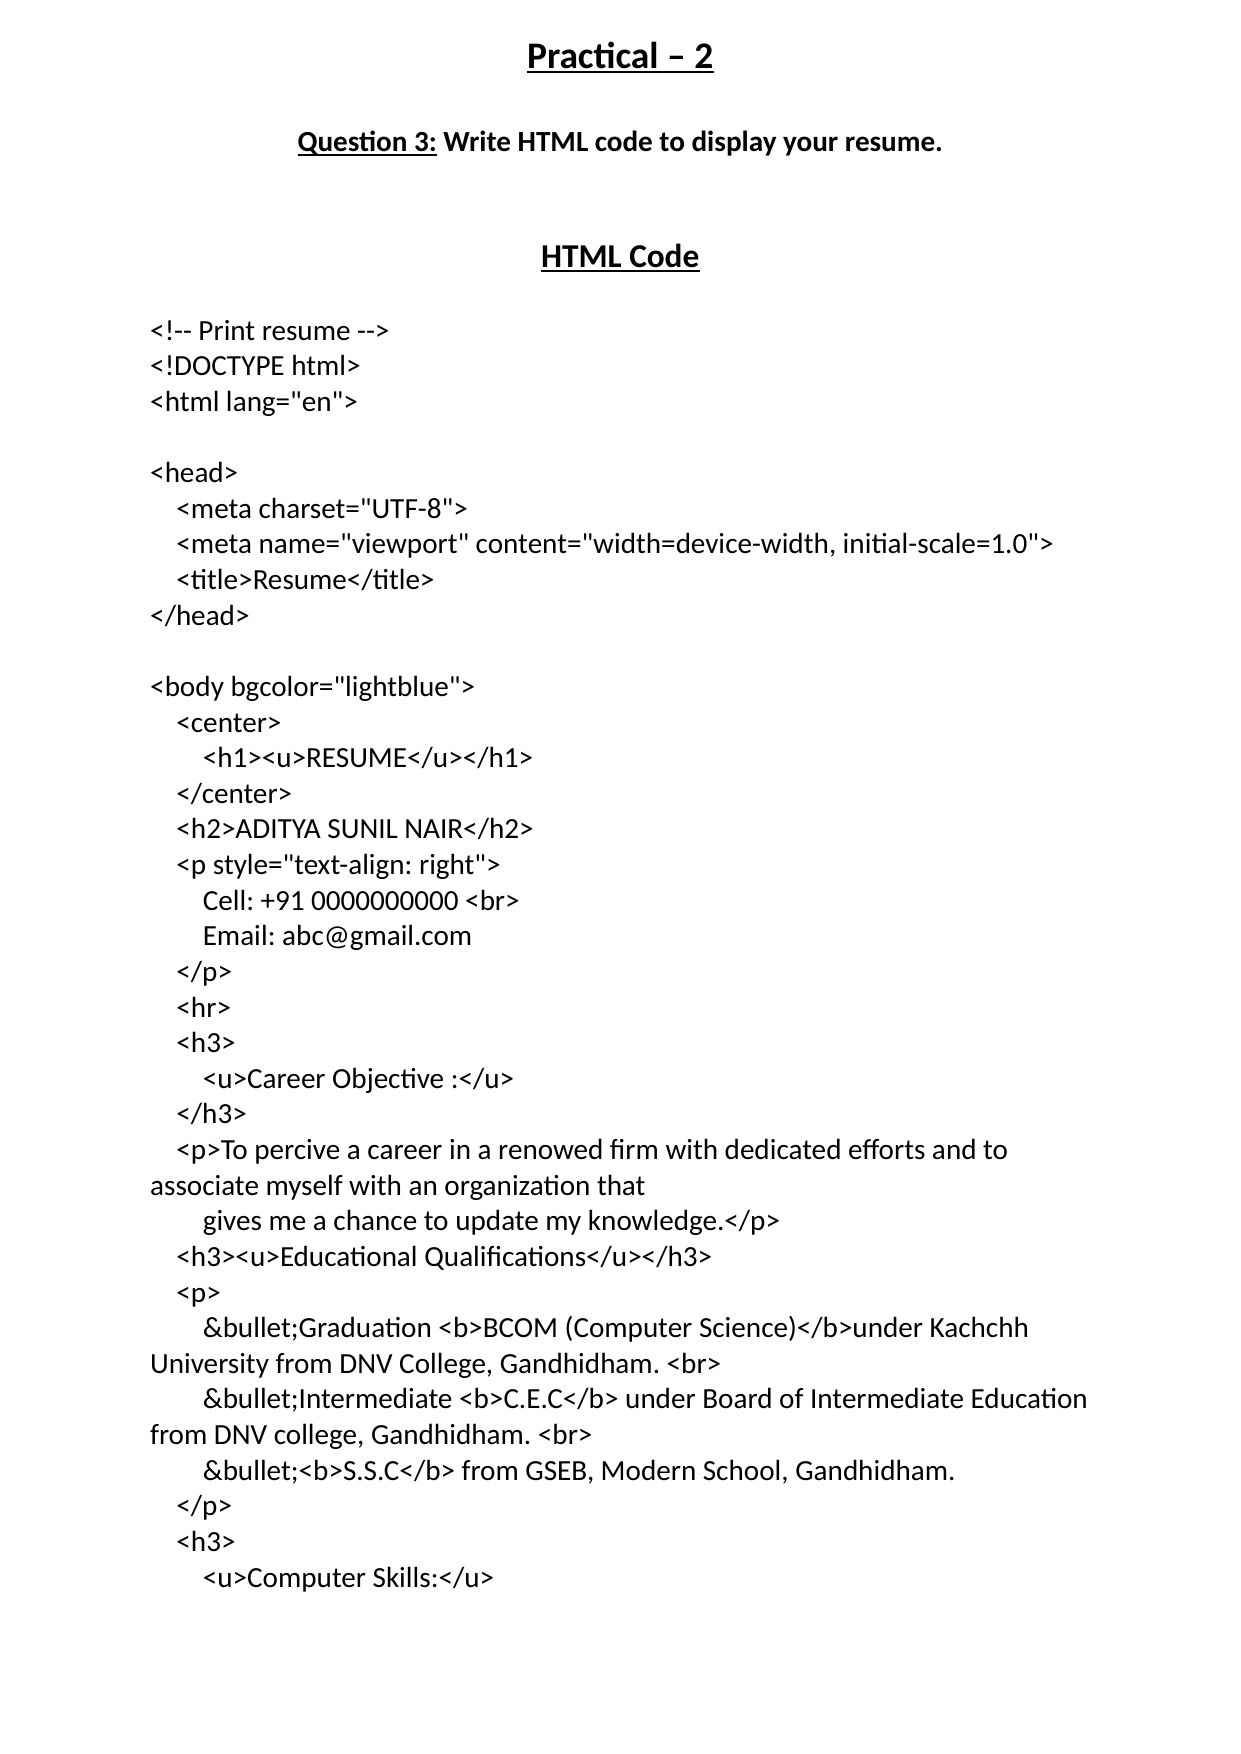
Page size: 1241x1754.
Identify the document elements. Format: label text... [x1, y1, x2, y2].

text </head> [150, 597, 1090, 632]
text Cell: +91 0000000000 <br> [150, 882, 1090, 917]
text Question 3: Write HTML code to display your resume. [150, 123, 1090, 159]
text <h3> [150, 1024, 1090, 1060]
text <h3> [150, 1523, 1090, 1559]
text Practical – 2 [150, 32, 1090, 78]
text <head> [150, 454, 1090, 490]
text <meta charset="UTF-8"> [150, 490, 1090, 526]
text <title>Resume</title> [150, 561, 1090, 597]
text <!-- Print resume --> [150, 312, 1090, 347]
text <hr> [150, 989, 1090, 1024]
text <meta name="viewport" content="width=device-width, initial-scale=1.0"> [150, 526, 1090, 561]
text gives me a chance to update my knowledge.</p> [150, 1202, 1090, 1238]
text <html lang="en"> [150, 383, 1090, 419]
text </p> [150, 1487, 1090, 1523]
text </center> [150, 775, 1090, 811]
text </p> [150, 953, 1090, 989]
text <p>To percive a career in a renowed firm with dedicated efforts and to associate myself with an organization that [150, 1131, 1090, 1202]
text <p style="text-align: right"> [150, 846, 1090, 882]
text <!DOCTYPE html> [150, 347, 1090, 383]
text <p> [150, 1274, 1090, 1309]
text <h1><u>RESUME</u></h1> [150, 739, 1090, 775]
text <h3><u>Educational Qualifications</u></h3> [150, 1238, 1090, 1274]
text <u>Career Objective :</u> [150, 1060, 1090, 1096]
text &bullet;Intermediate <b>C.E.C</b> under Board of Intermediate Education from DNV college, Gandhidham. <br> [150, 1381, 1090, 1452]
text HTML Code [150, 236, 1090, 276]
text Email: abc@gmail.com [150, 917, 1090, 953]
text <center> [150, 704, 1090, 739]
text </h3> [150, 1096, 1090, 1131]
text <h2>ADITYA SUNIL NAIR</h2> [150, 811, 1090, 846]
text <body bgcolor="lightblue"> [150, 668, 1090, 704]
text &bullet;Graduation <b>BCOM (Computer Science)</b>under Kachchh University from DNV College, Gandhidham. <br> [150, 1309, 1090, 1381]
text &bullet;<b>S.S.C</b> from GSEB, Modern School, Gandhidham. [150, 1452, 1090, 1487]
text <u>Computer Skills:</u> [150, 1559, 1090, 1594]
